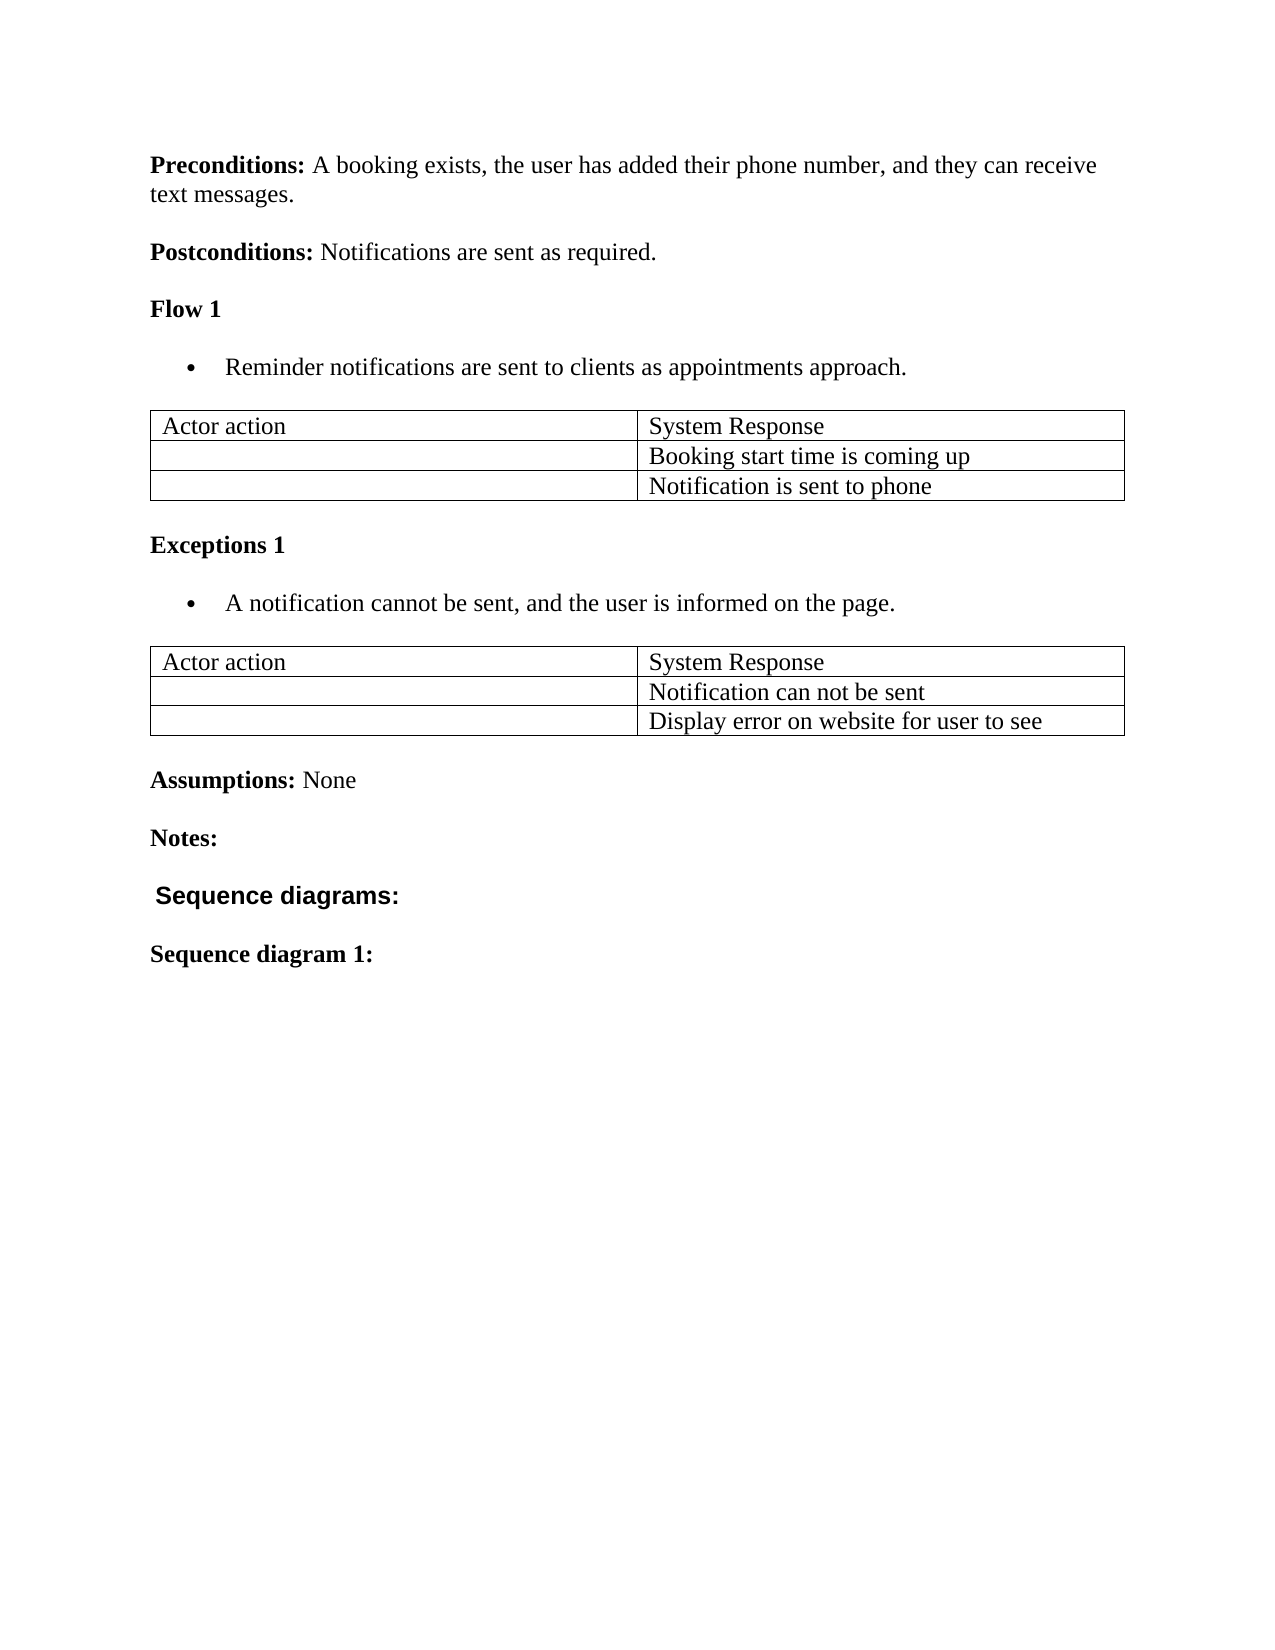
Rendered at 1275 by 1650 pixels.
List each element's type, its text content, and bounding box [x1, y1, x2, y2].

table_header Actor action [151, 411, 637, 440]
table_cell Display error on website for user to see [638, 706, 1124, 735]
table_header Actor action [151, 647, 637, 676]
text Assumptions: None [150, 765, 1125, 794]
text Sequence diagram 1: [150, 939, 1125, 968]
table_cell [151, 677, 637, 705]
table_cell [151, 706, 637, 735]
text Notes: [150, 823, 1125, 852]
text Sequence diagrams: [150, 881, 1125, 910]
table_cell Notification is sent to phone [638, 471, 1124, 500]
table_cell Booking start time is coming up [638, 441, 1124, 470]
list Reminder notifications are sent to clients as appointments approach. [187, 352, 1125, 381]
table_header System Response [638, 411, 1124, 440]
table_cell [151, 441, 637, 470]
text Exceptions 1 [150, 530, 1125, 559]
table_cell Notification can not be sent [638, 677, 1124, 705]
text Preconditions: A booking exists, the user has added their phone number, and they can receive text messages. [150, 150, 1125, 207]
text Postconditions: Notifications are sent as required. [150, 237, 1125, 265]
list A notification cannot be sent, and the user is informed on the page. [187, 588, 1125, 617]
text Flow 1 [150, 294, 1125, 323]
table_header System Response [638, 647, 1124, 676]
table_cell [151, 471, 637, 500]
